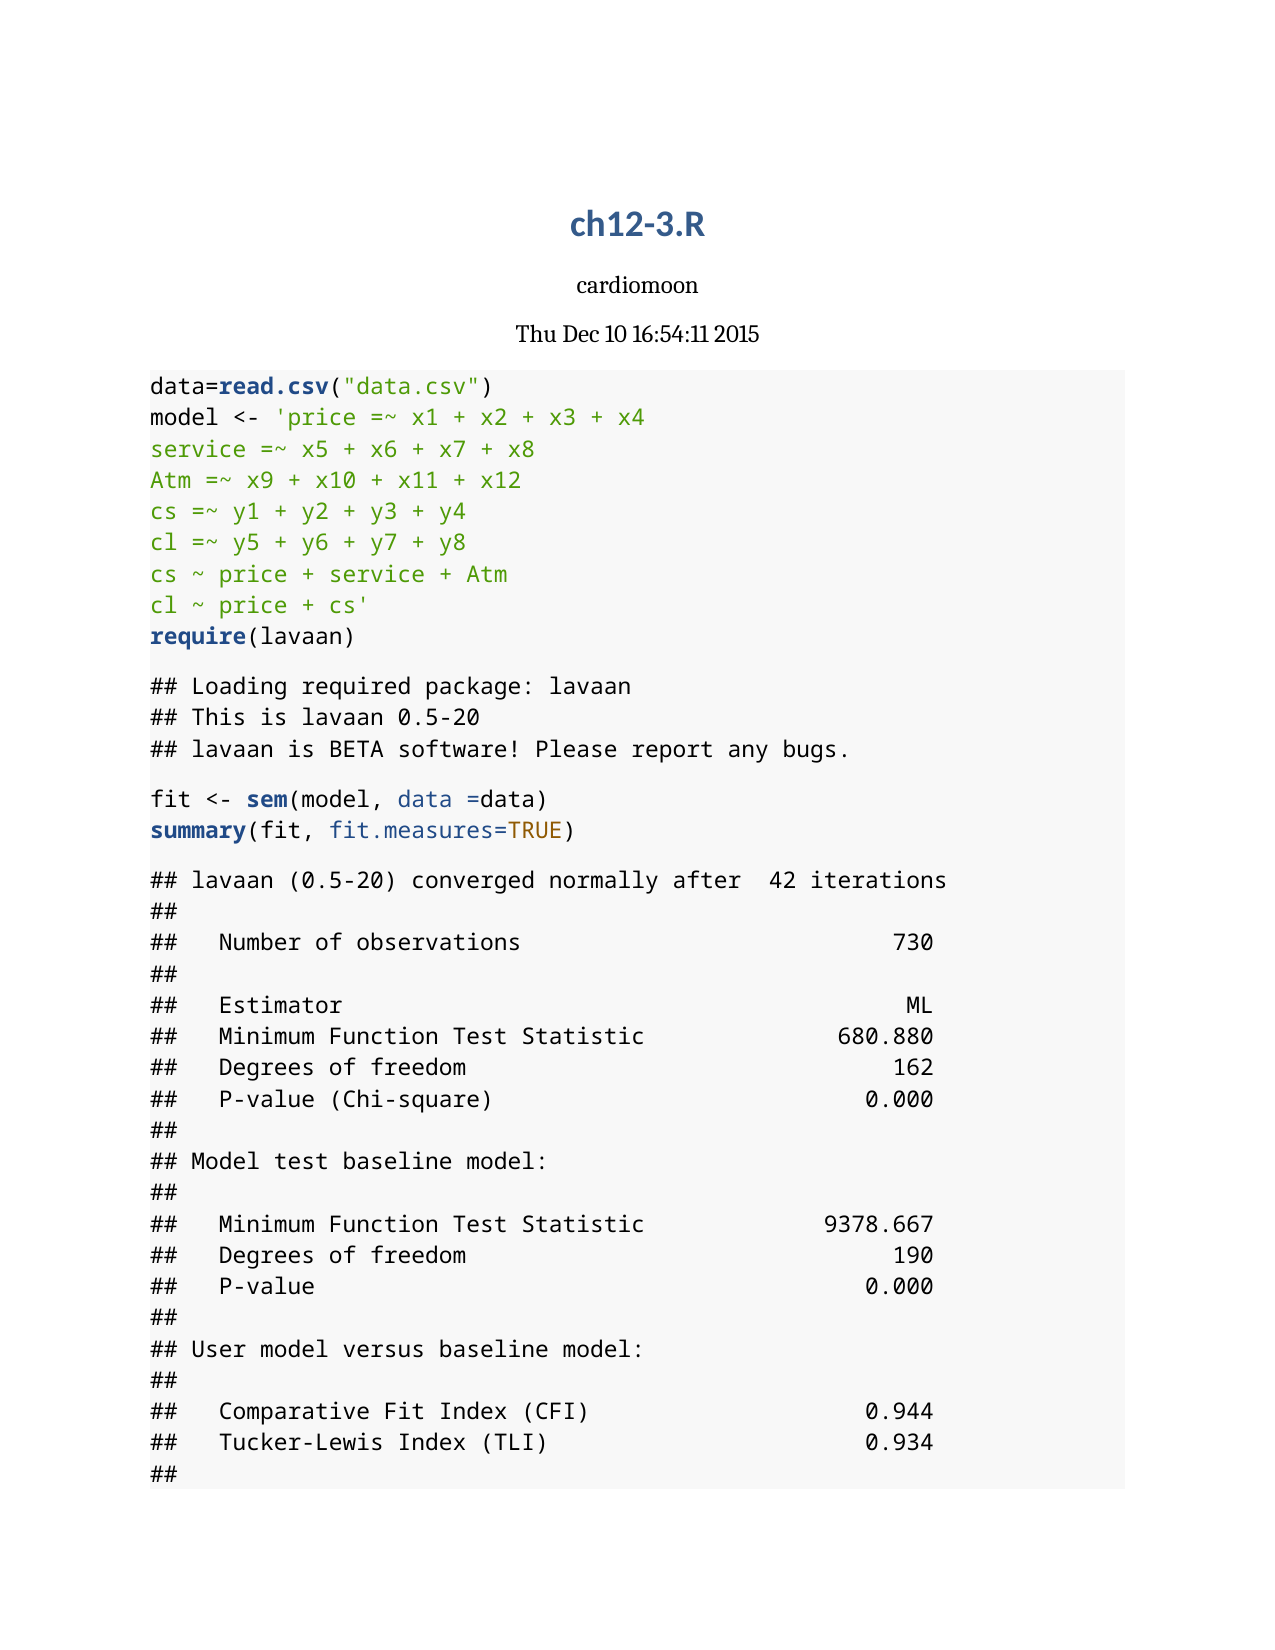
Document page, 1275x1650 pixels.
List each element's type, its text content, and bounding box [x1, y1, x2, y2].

title ch12-3.R [150, 200, 1125, 246]
text fit <- sem(model, data =data) summary(fit, fit.measures=TRUE) [150, 782, 1125, 845]
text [150, 864, 1125, 1489]
text cardiomoon [150, 271, 1125, 299]
text ## Loading required package: lavaan ## This is lavaan 0.5-20 ## lavaan is BETA software! Please report any bugs. [150, 670, 1125, 764]
text Thu Dec 10 16:54:11 2015 [150, 320, 1125, 349]
text data=read.csv("data.csv") model <- 'price =~ x1 + x2 + x3 + x4 service =~ x5 + x6 + x7 + x8 Atm =~ x9 + x10 + x11 + x12 cs =~ y1 + y2 + y3 + y4 cl =~ y5 + y6 + y7 + y8 cs ~ price + service + Atm cl ~ price + cs' require(lavaan) [150, 370, 1125, 651]
